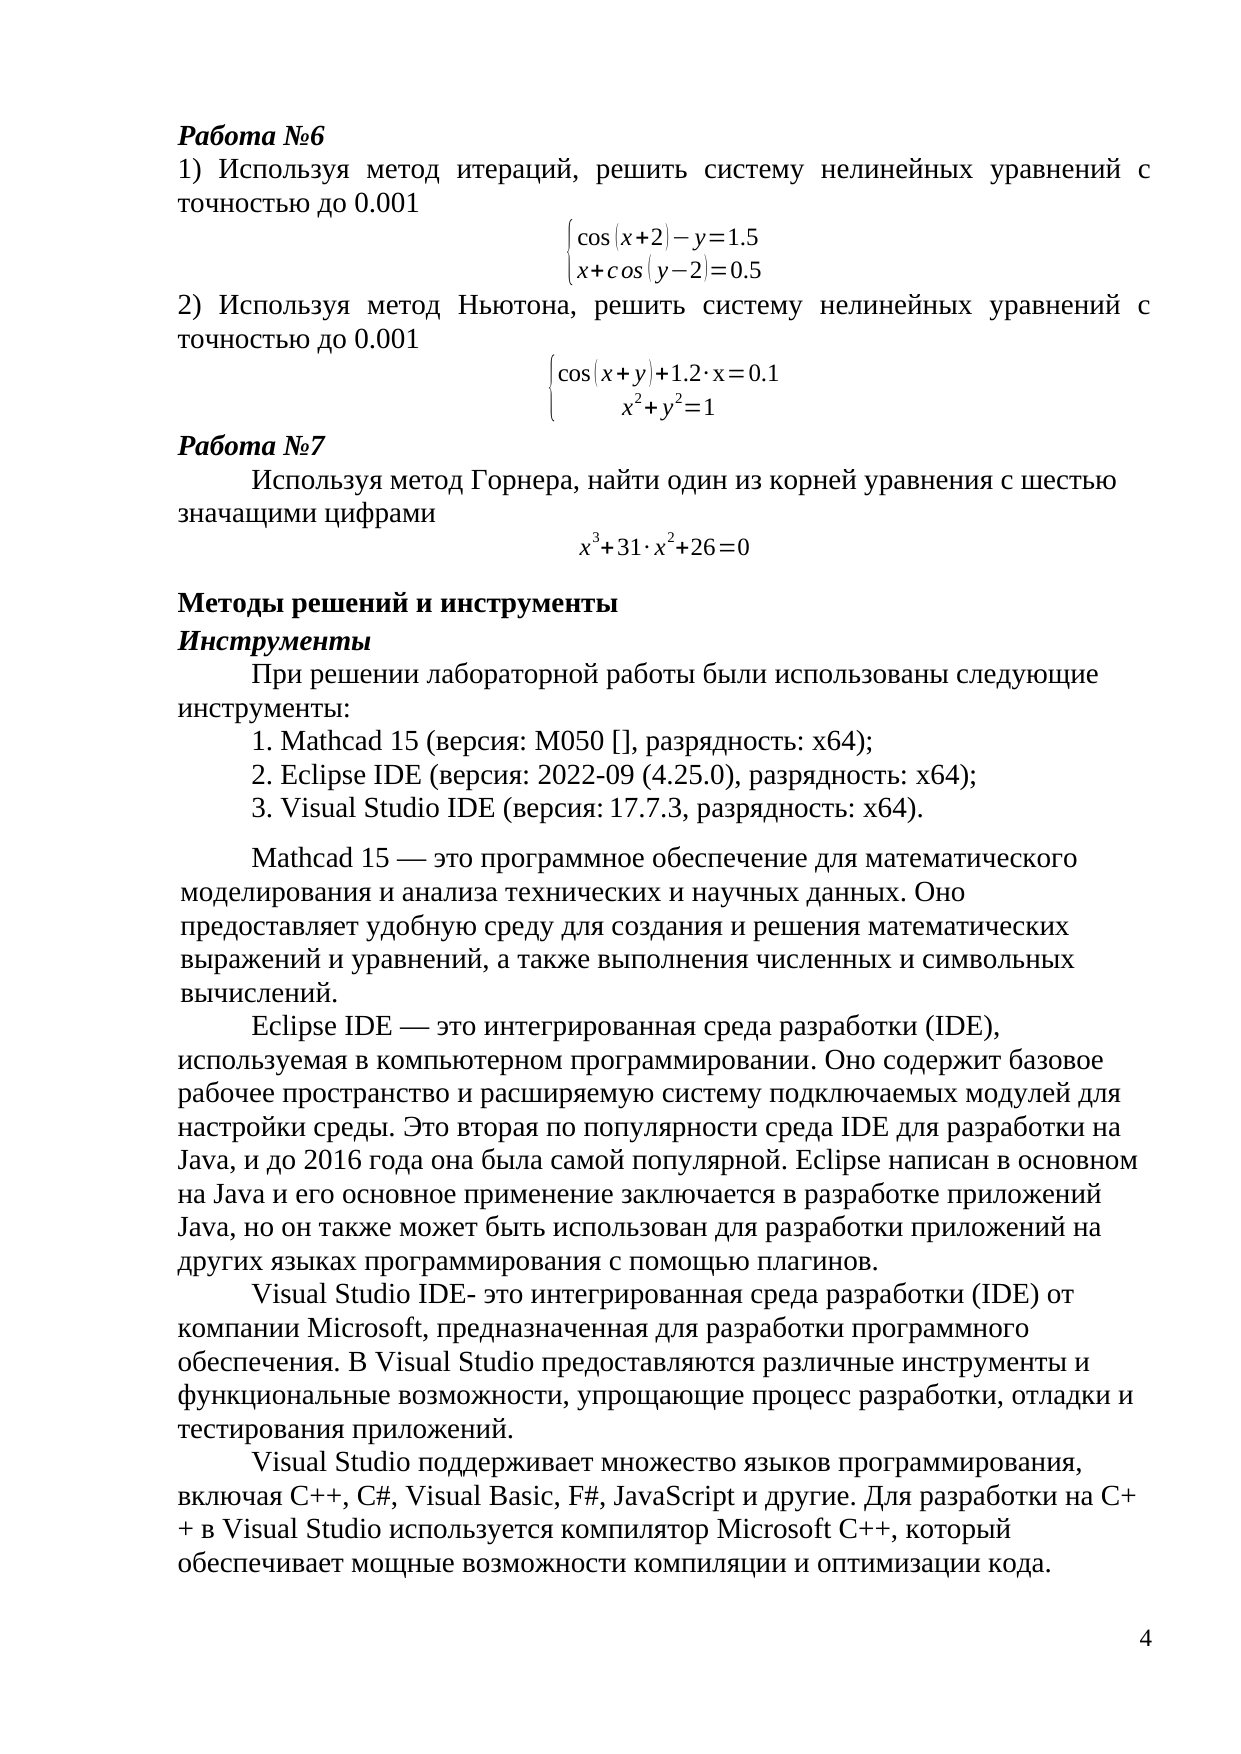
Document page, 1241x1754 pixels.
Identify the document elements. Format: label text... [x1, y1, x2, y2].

subtitle Работа №6 [177, 118, 1152, 152]
text При решении лабораторной работы были использованы следующие инструменты: [177, 656, 1152, 723]
text Eclipse IDE — это интегрированная среда разработки (IDE), используемая в компьютерном программировании. Оно содержит базовое рабочее пространство и расширяемую систему подключаемых модулей для настройки среды. Это вторая по популярности среда IDE для разработки на Java, и до 2016 года она была самой популярной. Eclipse написан в основном на Java и его основное применение заключается в разработке приложений Java, но он также может быть использован для разработки приложений на других языках программирования с помощью плагинов. [177, 1008, 1152, 1277]
list Mathcad 15 (версия: M050 [], разрядность: x64); [180, 723, 1152, 757]
list Eclipse IDE (версия: 2022-09 (4.25.0), разрядность: x64); [180, 757, 1152, 790]
text Visual Studio IDE- это интегрированная среда разработки (IDE) от компании Microsoft, предназначенная для разработки программного обеспечения. В Visual Studio предоставляются различные инструменты и функциональные возможности, упрощающие процесс разработки, отладки и тестирования приложений. [177, 1277, 1152, 1444]
text Инструменты [177, 623, 1152, 656]
list Visual Studio IDE (версия: 17.7.3, разрядность: x64). [180, 790, 1152, 824]
text Используя метод Горнера, найти один из корней уравнения с шестью значащими цифрами [177, 462, 1152, 529]
text Visual Studio поддерживает множество языков программирования, включая C++, C#, Visual Basic, F#, JavaScript и другие. Для разработки на C++ в Visual Studio используется компилятор Microsoft C++, который обеспечивает мощные возможности компиляции и оптимизации кода. [177, 1444, 1152, 1578]
text 2) Используя метод Ньютона, решить систему нелинейных уравнений с точностью до 0.001 [177, 287, 1152, 354]
text Mathcad 15 — это программное обеспечение для математического моделирования и анализа технических и научных данных. Оно предоставляет удобную среду для создания и решения математических выражений и уравнений, а также выполнения численных и символьных вычислений. [180, 841, 1152, 1008]
text Методы решений и инструменты [177, 585, 1152, 618]
subtitle Работа №7 [177, 428, 1152, 462]
text 1) Используя метод итераций, решить систему нелинейных уравнений с точностью до 0.001 [177, 152, 1152, 219]
